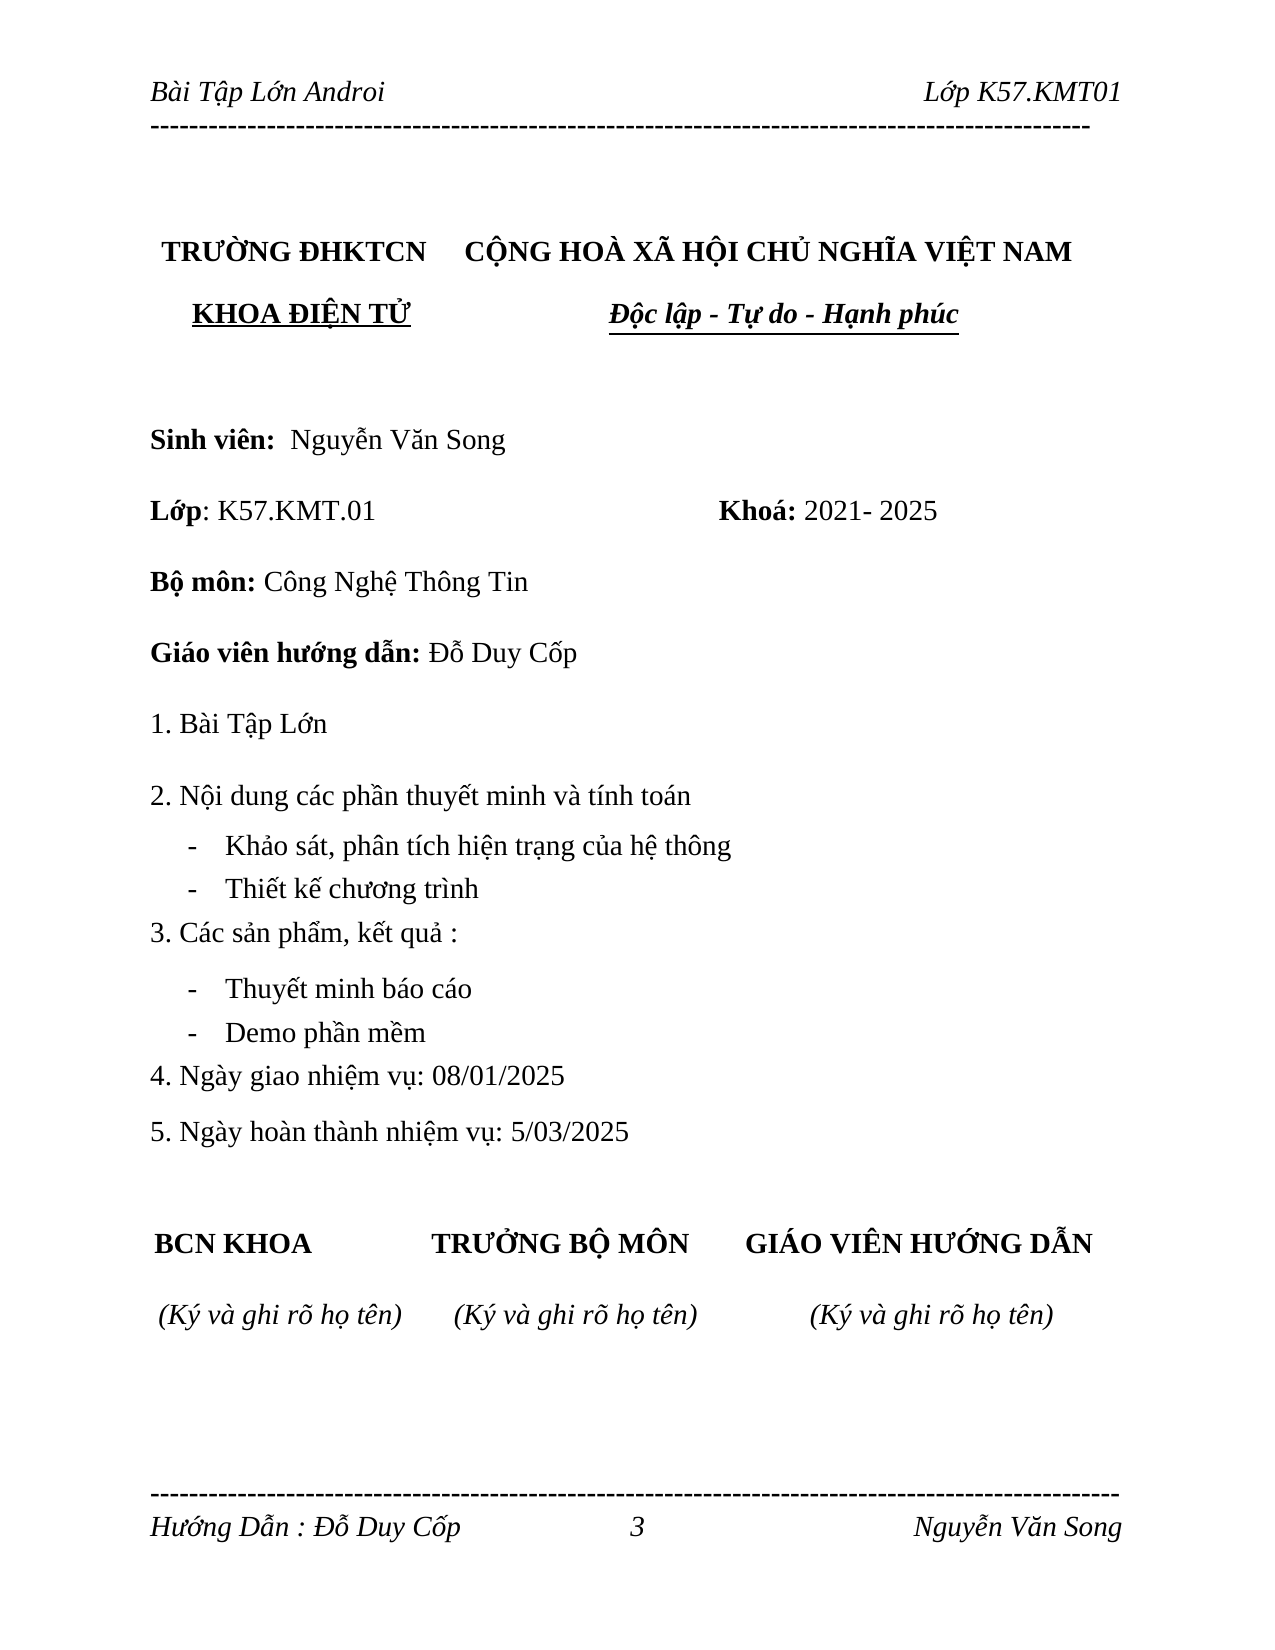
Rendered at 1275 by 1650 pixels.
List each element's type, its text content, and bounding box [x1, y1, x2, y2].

table_cell KHOA ĐIỆN TỬ [150, 296, 453, 359]
table_cell (Ký và ghi rõ họ tên) [143, 1298, 420, 1368]
text 5. Ngày hoàn thành nhiệm vụ: 5/03/2025 [150, 1114, 1125, 1148]
table_header CỘNG HOÀ XÃ HỘI CHỦ NGHĨA VIỆT NAM [453, 234, 1117, 296]
text 4. Ngày giao nhiệm vụ: 08/01/2025 [150, 1058, 1125, 1092]
table_cell Độc lập - Tự do - Hạnh phúc [453, 296, 1117, 359]
list Demo phần mềm [187, 1015, 1125, 1048]
list Thuyết minh báo cáo [187, 971, 1125, 1005]
table_cell (Ký và ghi rõ họ tên) [420, 1298, 733, 1368]
table_header TRƯỜNG ĐHKTCN [150, 234, 453, 296]
text 1. Bài Tập Lớn [150, 707, 1125, 740]
text Lớp: K57.KMT.01 Khoá: 2021- 2025 [150, 493, 1125, 527]
text Sinh viên: Nguyễn Văn Song [150, 422, 1125, 456]
text Giáo viên hướng dẫn: Đỗ Duy Cốp [150, 635, 1125, 669]
text Bộ môn: Công Nghệ Thông Tin [150, 564, 1125, 598]
table_header GIÁO VIÊN HƯỚNG DẪN [734, 1226, 1132, 1297]
text 3. Các sản phẩm, kết quả : [150, 915, 1125, 949]
table_header BCN KHOA [143, 1226, 420, 1297]
list Thiết kế chương trình [187, 872, 1125, 905]
list Khảo sát, phân tích hiện trạng của hệ thông [187, 828, 1125, 862]
table_header TRƯỞNG BỘ MÔN [420, 1226, 733, 1297]
text 2. Nội dung các phần thuyết minh và tính toán [150, 778, 1125, 811]
table_cell (Ký và ghi rõ họ tên) [734, 1298, 1132, 1368]
